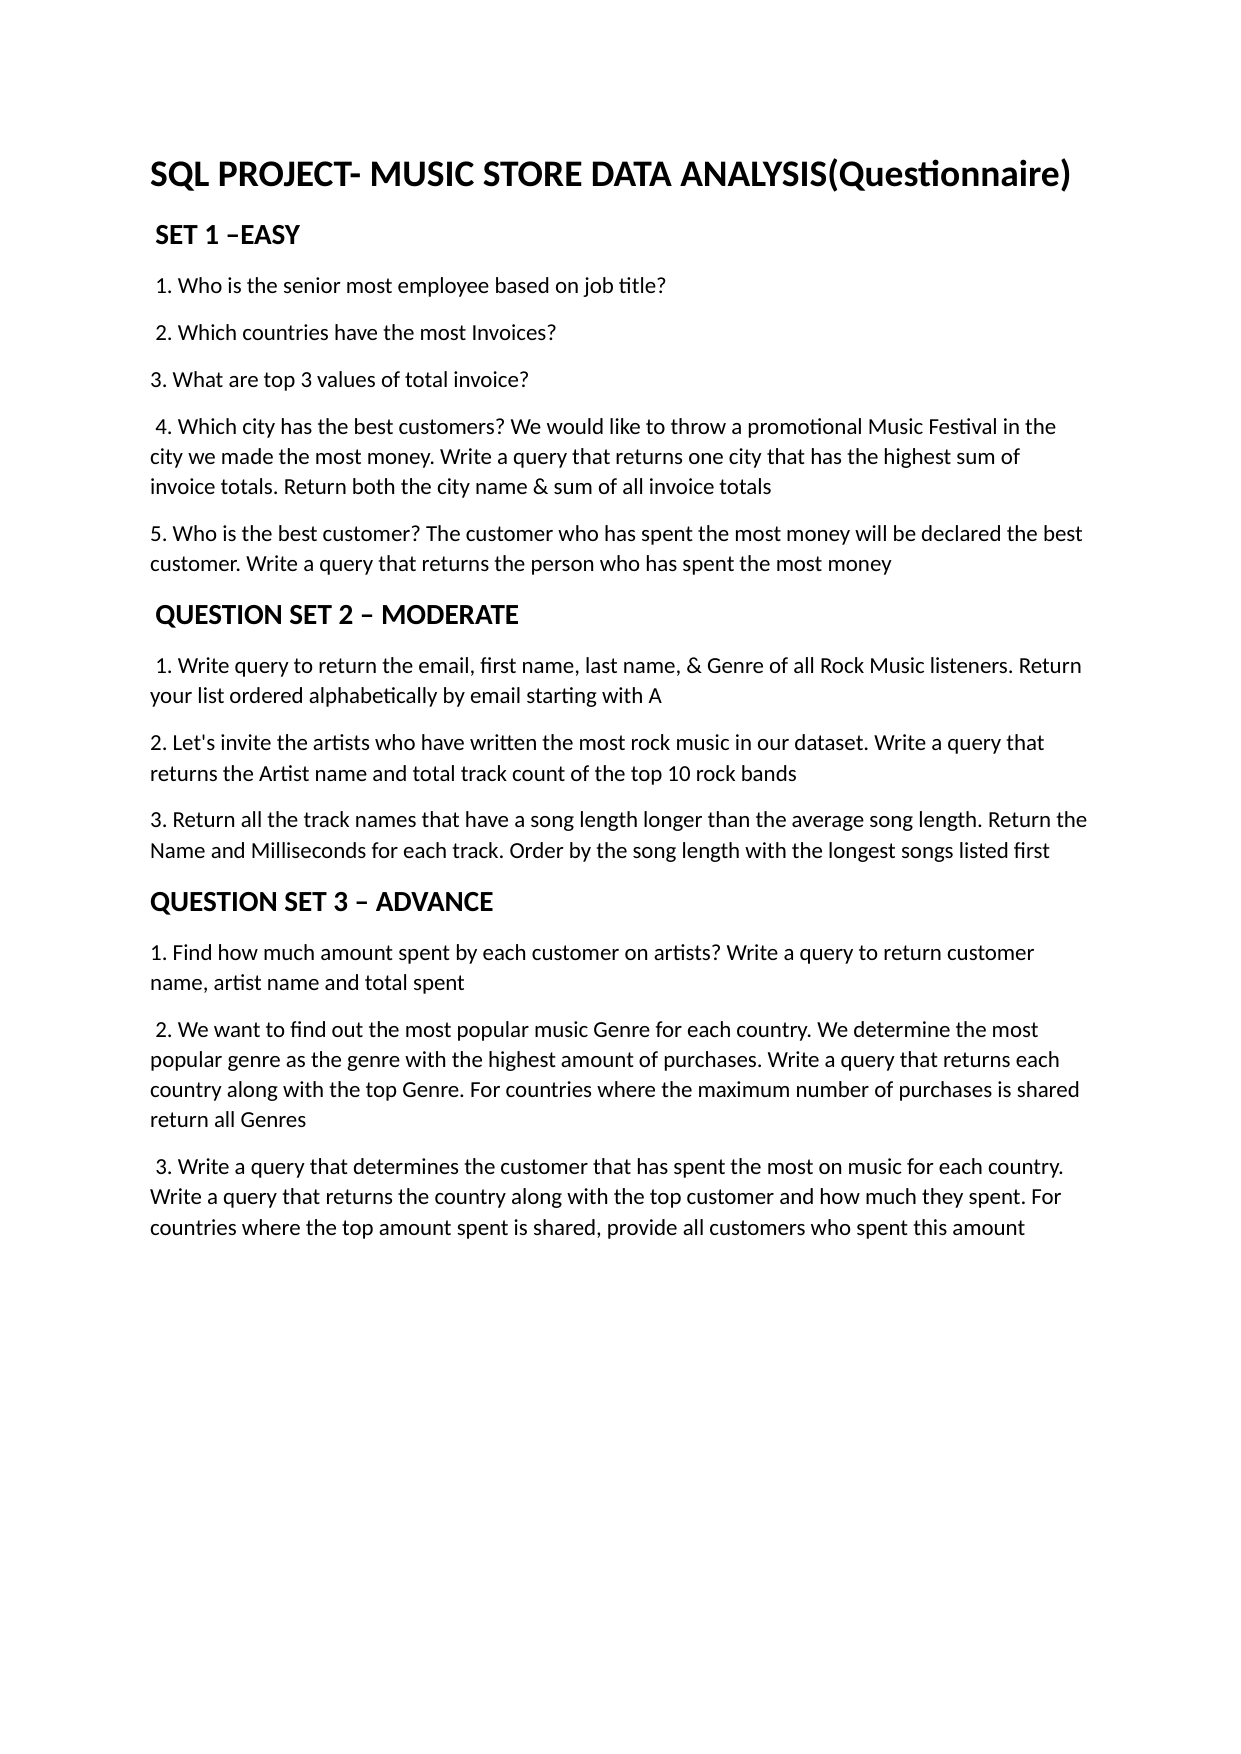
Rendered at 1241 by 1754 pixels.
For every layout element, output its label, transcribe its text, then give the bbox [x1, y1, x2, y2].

text 2. We want to find out the most popular music Genre for each country. We determine the most popular genre as the genre with the highest amount of purchases. Write a query that returns each country along with the top Genre. For countries where the maximum number of purchases is shared return all Genres [150, 1015, 1090, 1133]
text 2. Let's invite the artists who have written the most rock music in our dataset. Write a query that returns the Artist name and total track count of the top 10 rock bands [150, 728, 1090, 787]
text 3. Write a query that determines the customer that has spent the most on music for each country. Write a query that returns the country along with the top customer and how much they spent. For countries where the top amount spent is shared, provide all customers who spent this amount [150, 1152, 1090, 1241]
text 3. Return all the track names that have a song length longer than the average song length. Return the Name and Milliseconds for each track. Order by the song length with the longest songs listed first [150, 806, 1090, 864]
text 2. Which countries have the most Invoices? [150, 318, 1090, 346]
text 1. Write query to return the email, first name, last name, & Genre of all Rock Music listeners. Return your list ordered alphabetically by email starting with A [150, 651, 1090, 709]
text 1. Who is the senior most employee based on job title? [150, 271, 1090, 299]
text SET 1 –EASY [150, 216, 1090, 252]
text 3. What are top 3 values of total invoice? [150, 365, 1090, 393]
text 1. Find how much amount spent by each customer on artists? Write a query to return customer name, artist name and total spent [150, 938, 1090, 996]
text QUESTION SET 3 – ADVANCE [150, 883, 1090, 918]
text SQL PROJECT- MUSIC STORE DATA ANALYSIS(Questionnaire) [150, 150, 1090, 196]
text 4. Which city has the best customers? We would like to throw a promotional Music Festival in the city we made the most money. Write a query that returns one city that has the highest sum of invoice totals. Return both the city name & sum of all invoice totals [150, 412, 1090, 500]
text 5. Who is the best customer? The customer who has spent the most money will be declared the best customer. Write a query that returns the person who has spent the most money [150, 519, 1090, 577]
text QUESTION SET 2 – MODERATE [150, 596, 1090, 632]
